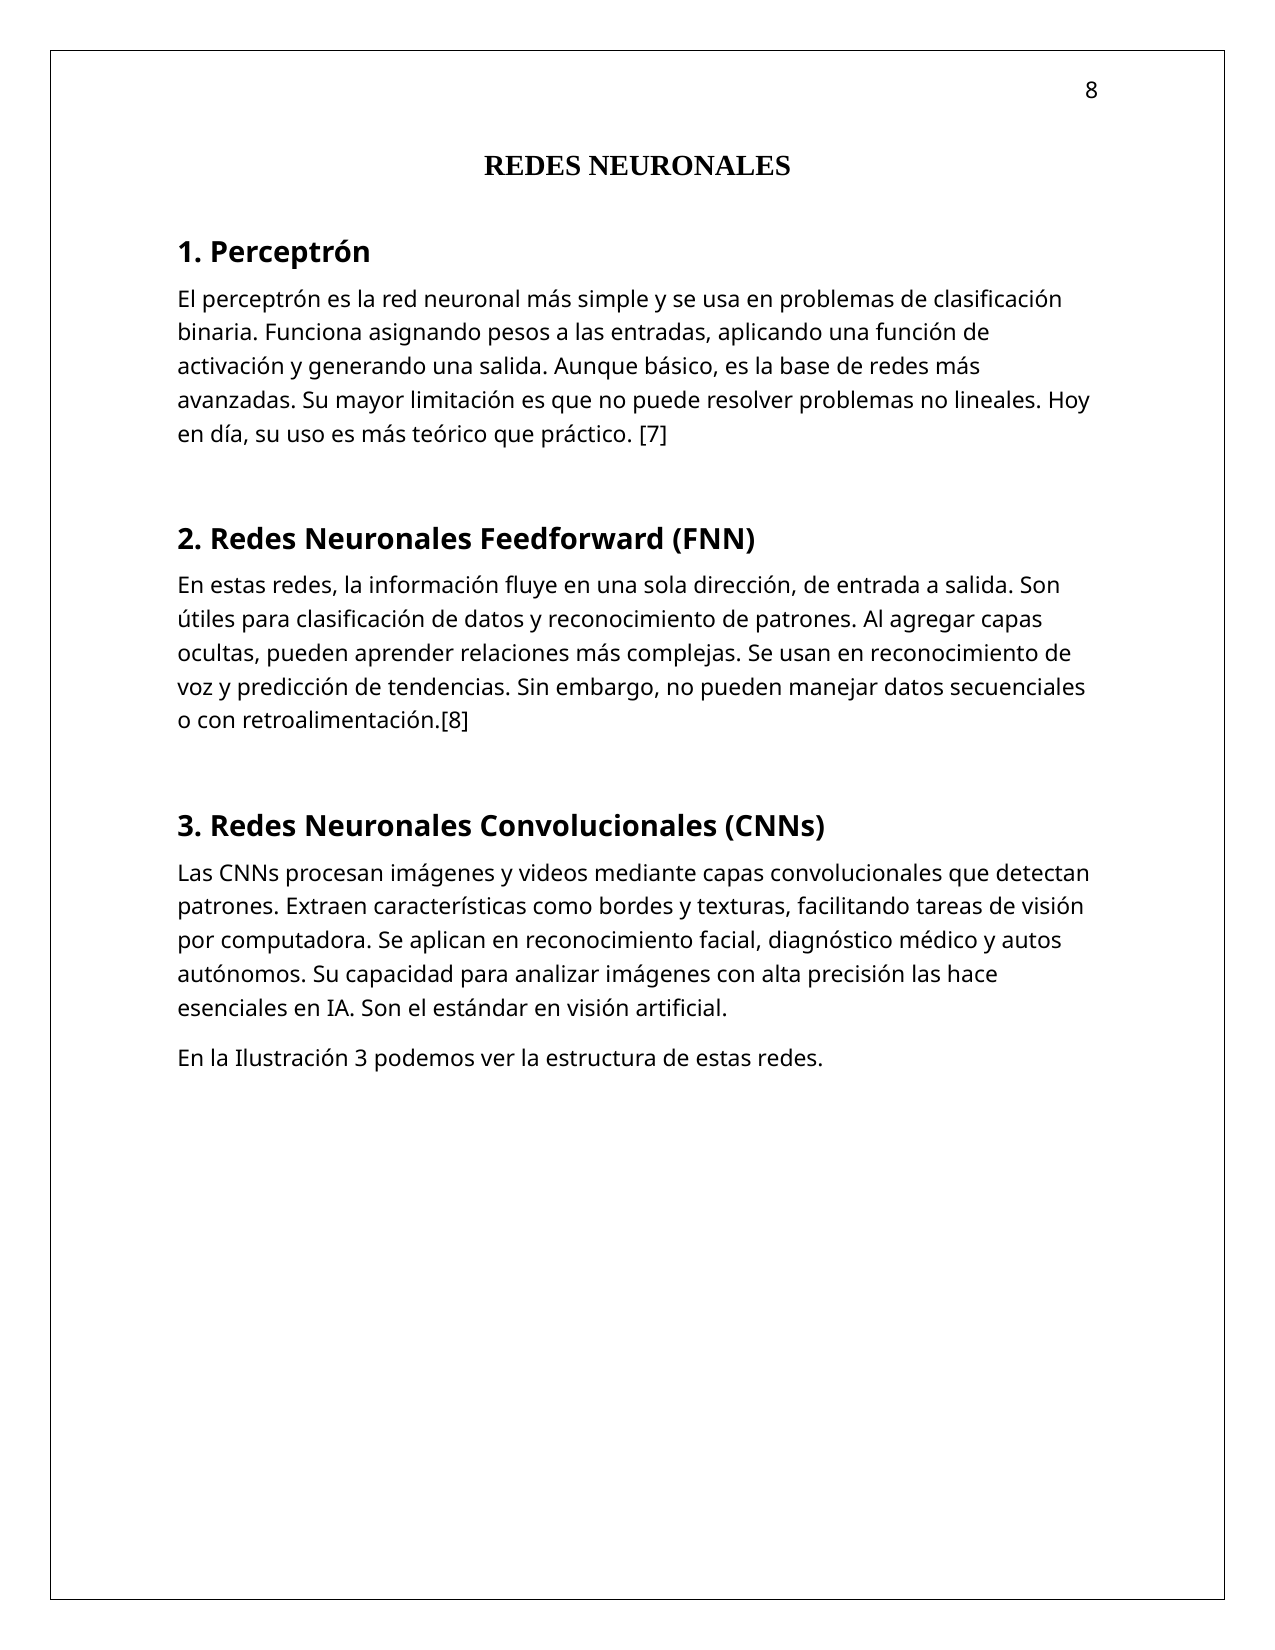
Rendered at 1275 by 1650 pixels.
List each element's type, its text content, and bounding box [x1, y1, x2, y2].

subtitle REDES NEURONALES [177, 148, 1098, 181]
text En estas redes, la información fluye en una sola dirección, de entrada a salida. Son útiles para clasificación de datos y reconocimiento de patrones. Al agregar capas ocultas, pueden aprender relaciones más complejas. Se usan en reconocimiento de voz y predicción de tendencias. Sin embargo, no pueden manejar datos secuenciales o con retroalimentación. [177, 569, 1098, 736]
text Las CNNs procesan imágenes y videos mediante capas convolucionales que detectan patrones. Extraen características como bordes y texturas, facilitando tareas de visión por computadora. Se aplican en reconocimiento facial, diagnóstico médico y autos autónomos. Su capacidad para analizar imágenes con alta precisión las hace esenciales en IA. Son el estándar en visión artificial. [177, 856, 1098, 1023]
subtitle 1. Perceptrón [177, 231, 1098, 271]
text El perceptrón es la red neuronal más simple y se usa en problemas de clasificación binaria. Funciona asignando pesos a las entradas, aplicando una función de activación y generando una salida. Aunque básico, es la base de redes más avanzadas. Su mayor limitación es que no puede resolver problemas no lineales. Hoy en día, su uso es más teórico que práctico. [177, 282, 1098, 449]
subtitle 2. Redes Neuronales Feedforward (FNN) [177, 518, 1098, 558]
subtitle 3. Redes Neuronales Convolucionales (CNNs) [177, 805, 1098, 845]
text En la Ilustración 3 podemos ver la estructura de estas redes. [177, 1042, 1098, 1073]
